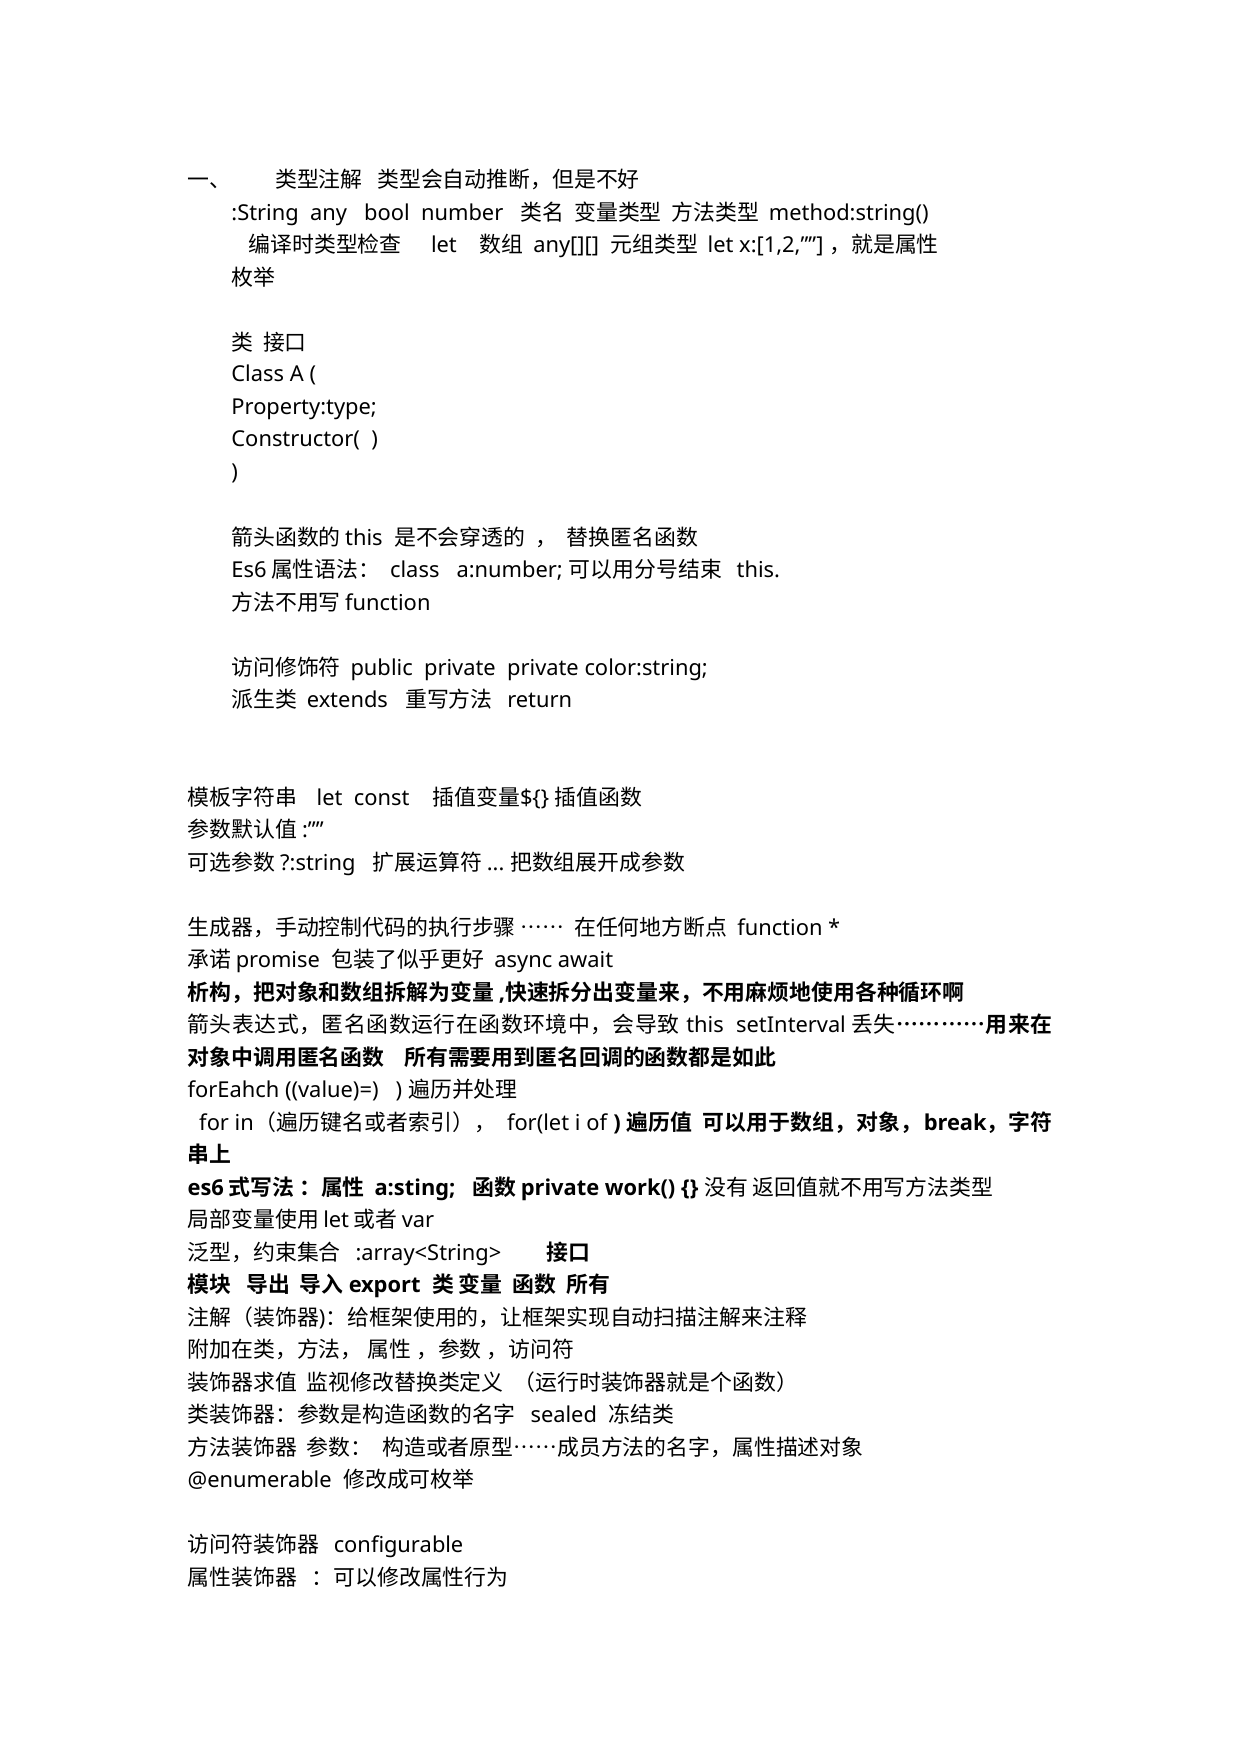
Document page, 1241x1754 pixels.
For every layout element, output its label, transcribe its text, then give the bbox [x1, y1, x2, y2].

list Property:type; [231, 389, 1053, 422]
text 泛型，约束集合 :array<String> 接口 [187, 1234, 1053, 1267]
list 派生类 extends 重写方法 return [231, 682, 1053, 714]
text 附加在类，方法， 属性 ，参数 ，访问符 [187, 1332, 1053, 1364]
text 生成器，手动控制代码的执行步骤 …… 在任何地方断点 function * [187, 909, 1053, 942]
text forEahch ((value)=) ) 遍历并处理 [187, 1072, 1053, 1104]
text 访问符装饰器 configurable [187, 1527, 1053, 1559]
list 方法不用写function [231, 584, 1053, 617]
list 类 接口 [231, 324, 1053, 357]
list 编译时类型检查 let 数组 any[][] 元组类型 let x:[1,2,””] ，就是属性 [231, 227, 1053, 259]
text 析构，把对象和数组拆解为变量 ,快速拆分出变量来，不用麻烦地使用各种循环啊 [187, 974, 1053, 1007]
list :String any bool number 类名 变量类型 方法类型 method:string() [231, 194, 1053, 227]
list Es6属性语法： class a:number; 可以用分号结束 this. [231, 552, 1053, 584]
text 类装饰器：参数是构造函数的名字 sealed 冻结类 [187, 1397, 1053, 1429]
text @enumerable 修改成可枚举 [187, 1462, 1053, 1494]
text 承诺promise 包装了似乎更好 async await [187, 942, 1053, 974]
text es6式写法 ：属性 a:sting; 函数private work() {} 没有 返回值就不用写方法类型 [187, 1169, 1053, 1202]
text 模块 导出 导入 export 类 变量 函数 所有 [187, 1267, 1053, 1299]
list 访问修饰符 public private private color:string; [231, 649, 1053, 682]
list ) [231, 454, 1053, 487]
text 局部变量使用let或者var [187, 1202, 1053, 1234]
text 模板字符串 let const 插值变量${} 插值函数 [187, 779, 1053, 812]
text 属性装饰器 ：可以修改属性行为 [187, 1559, 1053, 1592]
text 注解（装饰器)：给框架使用的，让框架实现自动扫描注解来注释 [187, 1299, 1053, 1332]
list 箭头函数的this 是不会穿透的 ， 替换匿名函数 [231, 519, 1053, 552]
text for in（遍历键名或者索引）， for(let i of ) 遍历值 可以用于数组，对象，break，字符串上 [187, 1104, 1053, 1169]
text 参数默认值 :”” [187, 812, 1053, 844]
list 类型注解 类型会自动推断，但是不好 [187, 162, 1053, 194]
text 可选参数 ?:string 扩展运算符 ... 把数组展开成参数 [187, 844, 1053, 877]
list Class A ( [231, 357, 1053, 389]
text 方法装饰器 参数： 构造或者原型……成员方法的名字，属性描述对象 [187, 1429, 1053, 1462]
text 装饰器求值 监视修改替换类定义 （运行时装饰器就是个函数） [187, 1364, 1053, 1397]
list Constructor( ) [231, 422, 1053, 454]
list 枚举 [231, 259, 1053, 292]
text 箭头表达式，匿名函数运行在函数环境中，会导致this setInterval丢失…………用来在对象中调用匿名函数 所有需要用到匿名回调的函数都是如此 [187, 1007, 1053, 1072]
